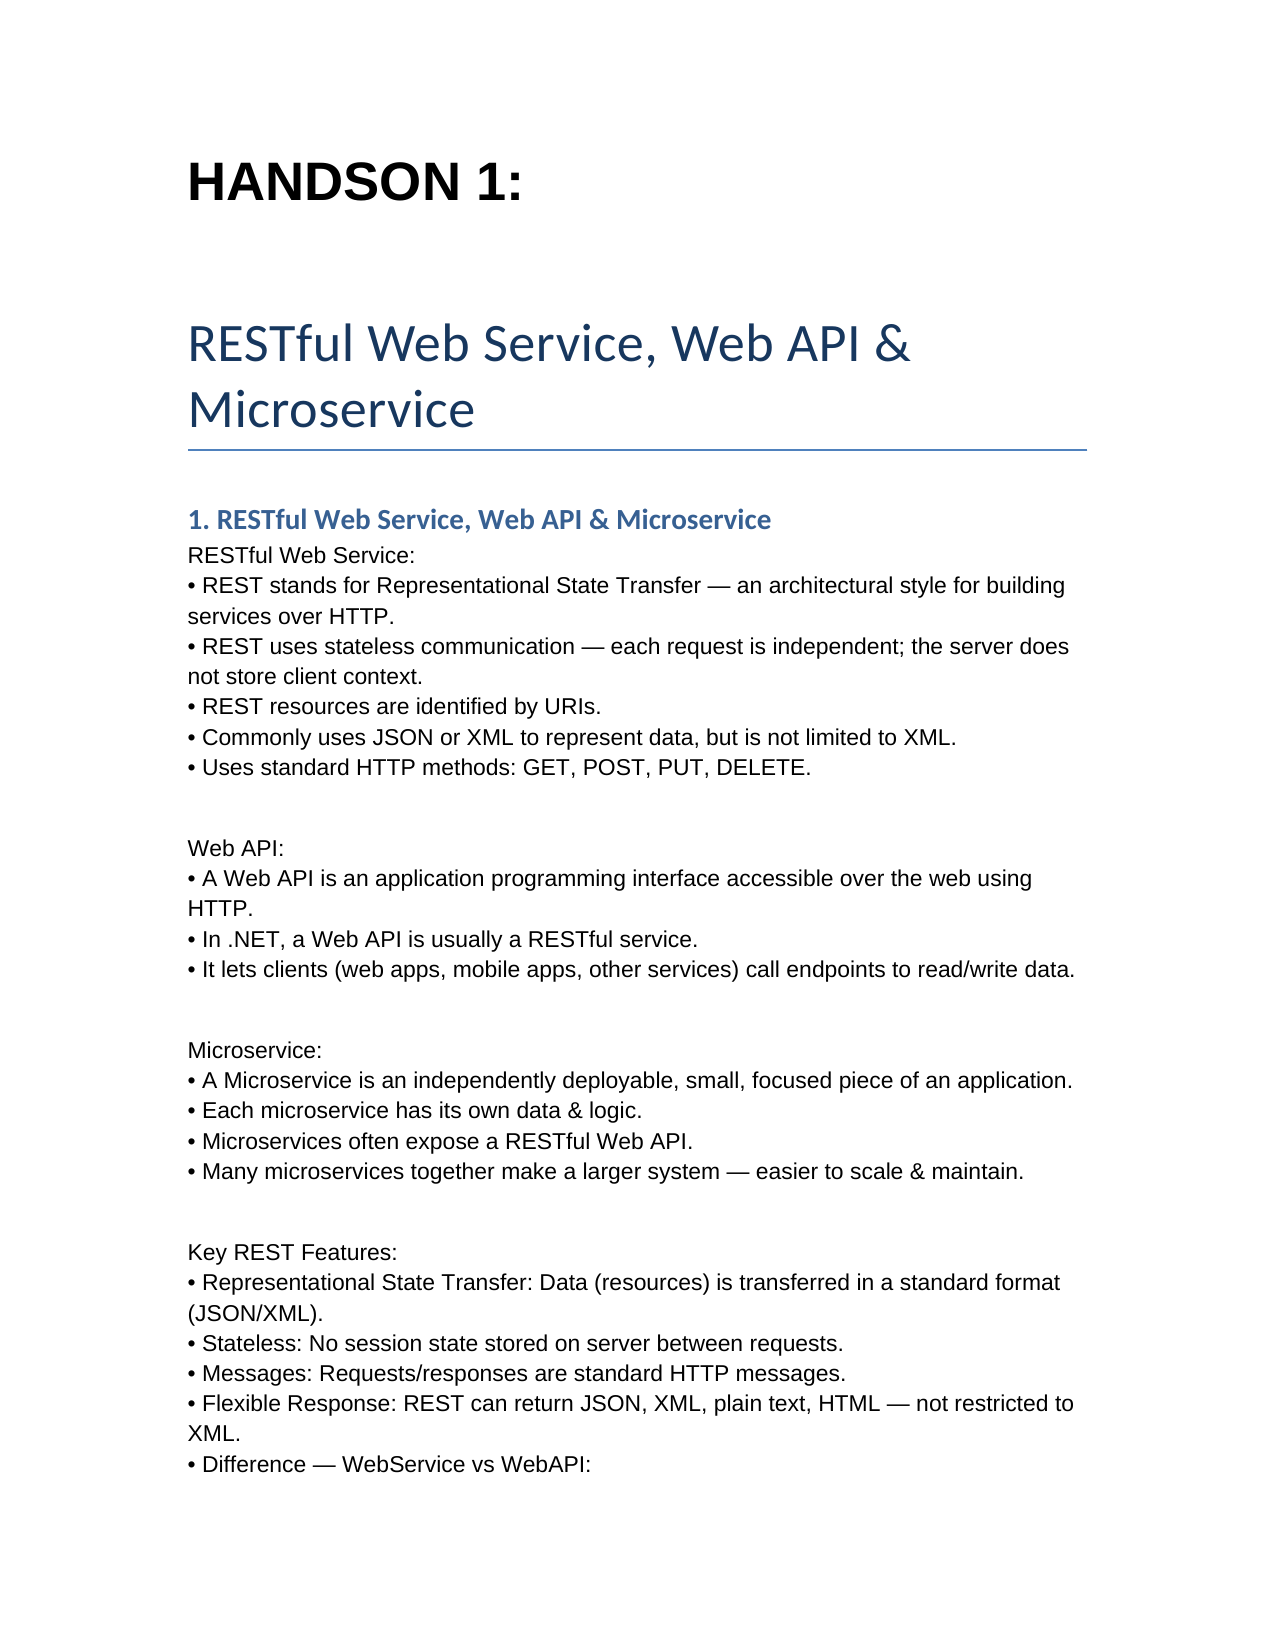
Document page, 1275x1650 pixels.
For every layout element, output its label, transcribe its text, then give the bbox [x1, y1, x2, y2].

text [187, 1239, 1087, 1477]
title RESTful Web Service, Web API & Microservice [187, 308, 1087, 451]
subtitle 1. RESTful Web Service, Web API & Microservice [187, 501, 1087, 537]
text Web API: • A Web API is an application programming interface accessible over the web using HTTP. • In .NET, a Web API is usually a RESTful service. • It lets clients (web apps, mobile apps, other services) call endpoints to read/write data. [187, 835, 1087, 1012]
text RESTful Web Service: • REST stands for Representational State Transfer — an architectural style for building services over HTTP. • REST uses stateless communication — each request is independent; the server does not store client context. • REST resources are identified by URIs. • Commonly uses JSON or XML to represent data, but is not limited to XML. • Uses standard HTTP methods: GET, POST, PUT, DELETE. [187, 542, 1087, 810]
text Microservice: • A Microservice is an independently deployable, small, focused piece of an application. • Each microservice has its own data & logic. • Microservices often expose a RESTful Web API. • Many microservices together make a larger system — easier to scale & maintain. [187, 1037, 1087, 1214]
text HANDSON 1: [187, 150, 1087, 212]
